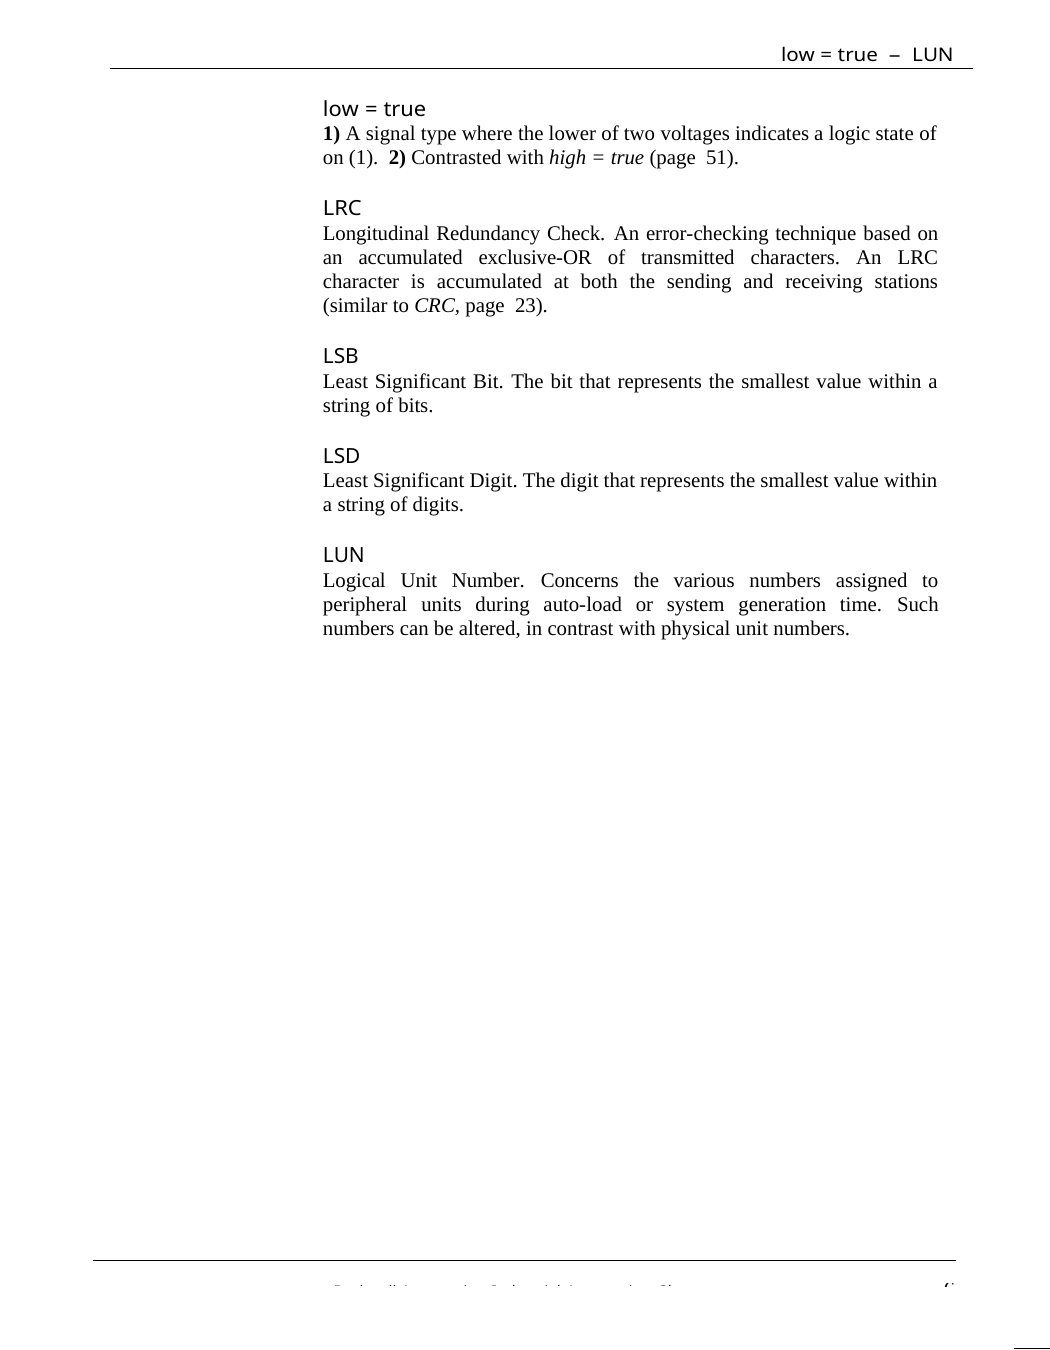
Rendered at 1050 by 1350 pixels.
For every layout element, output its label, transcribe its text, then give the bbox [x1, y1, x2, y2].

text low = true - LUN [50, 41, 953, 67]
text low = true [323, 97, 969, 121]
text LSB [323, 344, 969, 368]
text LRC [323, 196, 969, 221]
text 1) A signal type where the lower of two voltages indicates a logic state of on (1). 2) Contrasted with high = true (page 51). [323, 121, 938, 169]
text LUN [323, 543, 969, 568]
text Longitudinal Redundancy Check. An error-checking technique based on an accumulated exclusive-OR of transmitted characters. An LRC character is accumulated at both the sending and receiving stations (similar to CRC, page 23). [323, 221, 938, 317]
text Least Significant Bit. The bit that represents the smallest value within a string of bits. [323, 368, 938, 417]
text Least Significant Digit. The digit that represents the smallest value within a string of digits. [323, 468, 938, 516]
text Logical Unit Number. Concerns the various numbers assigned to peripheral units during auto-load or system generation time. Such numbers can be altered, in contrast with physical unit numbers. [323, 568, 938, 640]
text LSD [323, 444, 969, 468]
